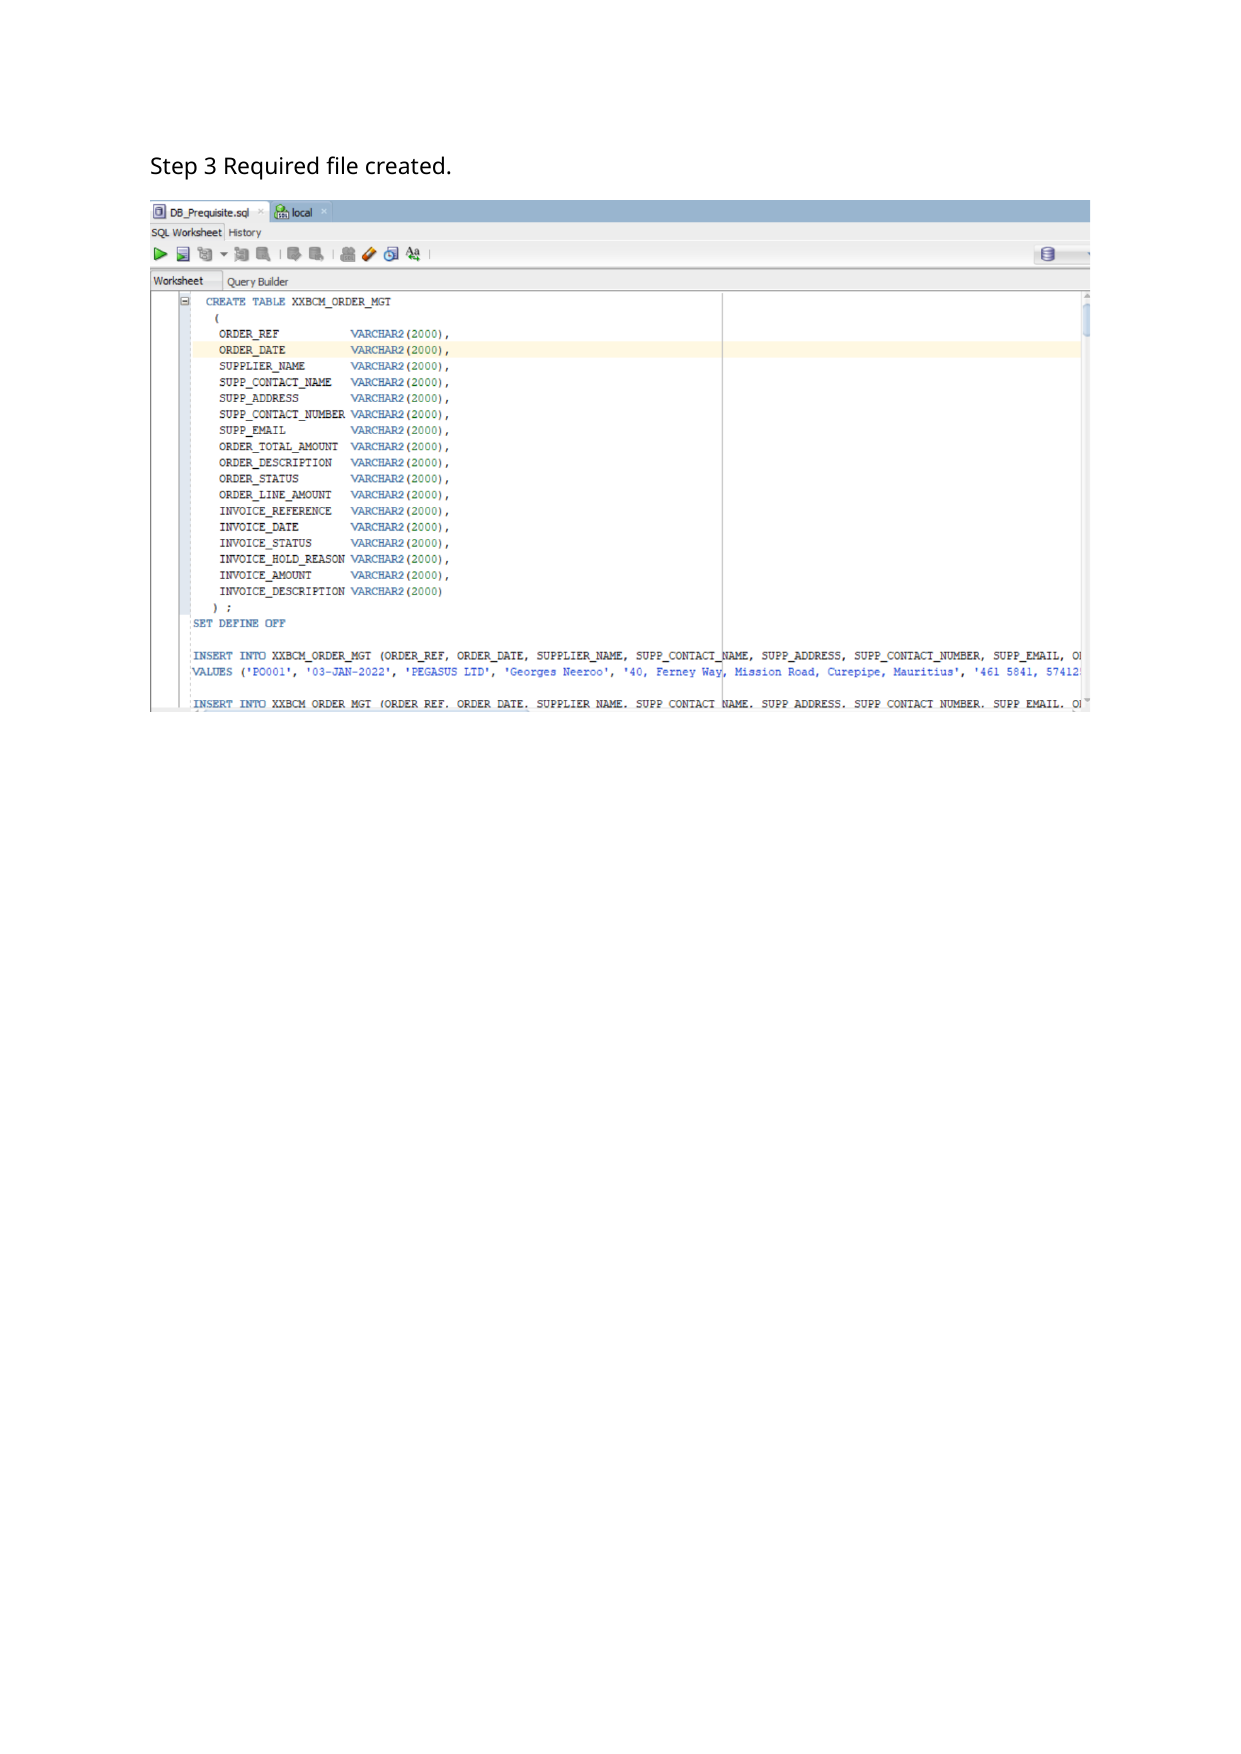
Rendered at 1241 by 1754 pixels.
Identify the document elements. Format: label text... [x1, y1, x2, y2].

text Step 3 Required file created. [150, 150, 1090, 181]
picture [150, 200, 1091, 712]
